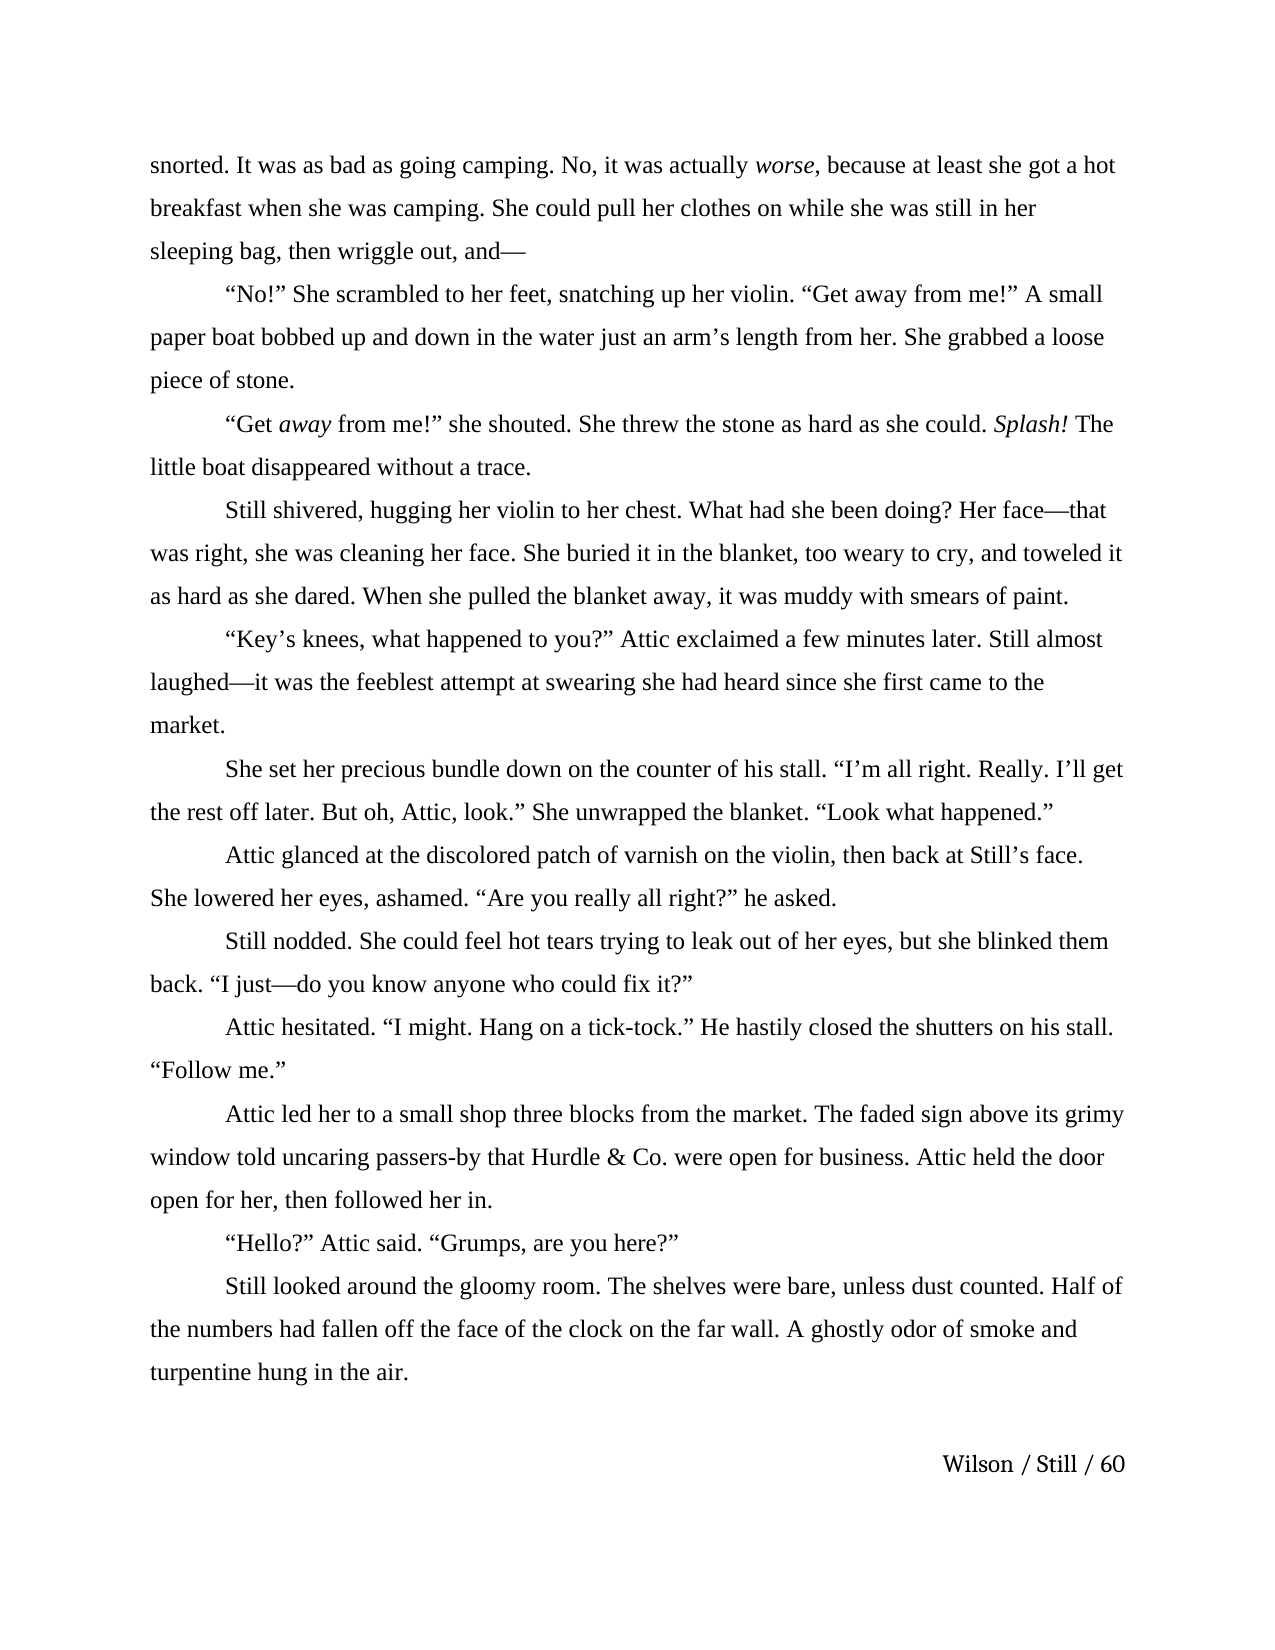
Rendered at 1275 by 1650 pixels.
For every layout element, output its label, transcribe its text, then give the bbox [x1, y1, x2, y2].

text “Key’s knees, what happened to you?” Attic exclaimed a few minutes later. Still almost laughed—it was the feeblest attempt at swearing she had heard since she first came to the market. [150, 624, 1125, 739]
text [150, 150, 1125, 265]
text Still looked around the gloomy room. The shelves were bare, unless dust counted. Half of the numbers had fallen off the face of the clock on the far wall. A ghostly odor of smoke and turpentine hung in the air. [150, 1271, 1125, 1386]
text Still nodded. She could feel hot tears trying to leak out of her eyes, but she blinked them back. “I just—do you know anyone who could fix it?” [150, 926, 1125, 998]
text “Hello?” Attic said. “Grumps, are you here?” [150, 1228, 1125, 1257]
text Attic led her to a small shop three blocks from the market. The faded sign above its grimy window told uncaring passers-by that Hurdle & Co. were open for business. Attic held the door open for her, then followed her in. [150, 1099, 1125, 1214]
text Still shivered, hugging her violin to her chest. What had she been doing? Her face—that was right, she was cleaning her face. She buried it in the blanket, too weary to cry, and toweled it as hard as she dared. When she pulled the blanket away, it was muddy with smears of paint. [150, 495, 1125, 610]
text “Get away from me!” she shouted. She threw the stone as hard as she could. Splash! The little boat disappeared without a trace. [150, 409, 1125, 481]
text Attic hesitated. “I might. Hang on a tick-tock.” He hastily closed the shutters on his stall. “Follow me.” [150, 1012, 1125, 1084]
text She set her precious bundle down on the counter of his stall. “I’m all right. Really. I’ll get the rest off later. But oh, Attic, look.” She unwrapped the blanket. “Look what happened.” [150, 754, 1125, 826]
text “No!” She scrambled to her feet, snatching up her violin. “Get away from me!” A small paper boat bobbed up and down in the water just an arm’s length from her. She grabbed a loose piece of stone. [150, 279, 1125, 394]
text Attic glanced at the discolored patch of varnish on the violin, then back at Still’s face. She lowered her eyes, ashamed. “Are you really all right?” he asked. [150, 840, 1125, 912]
